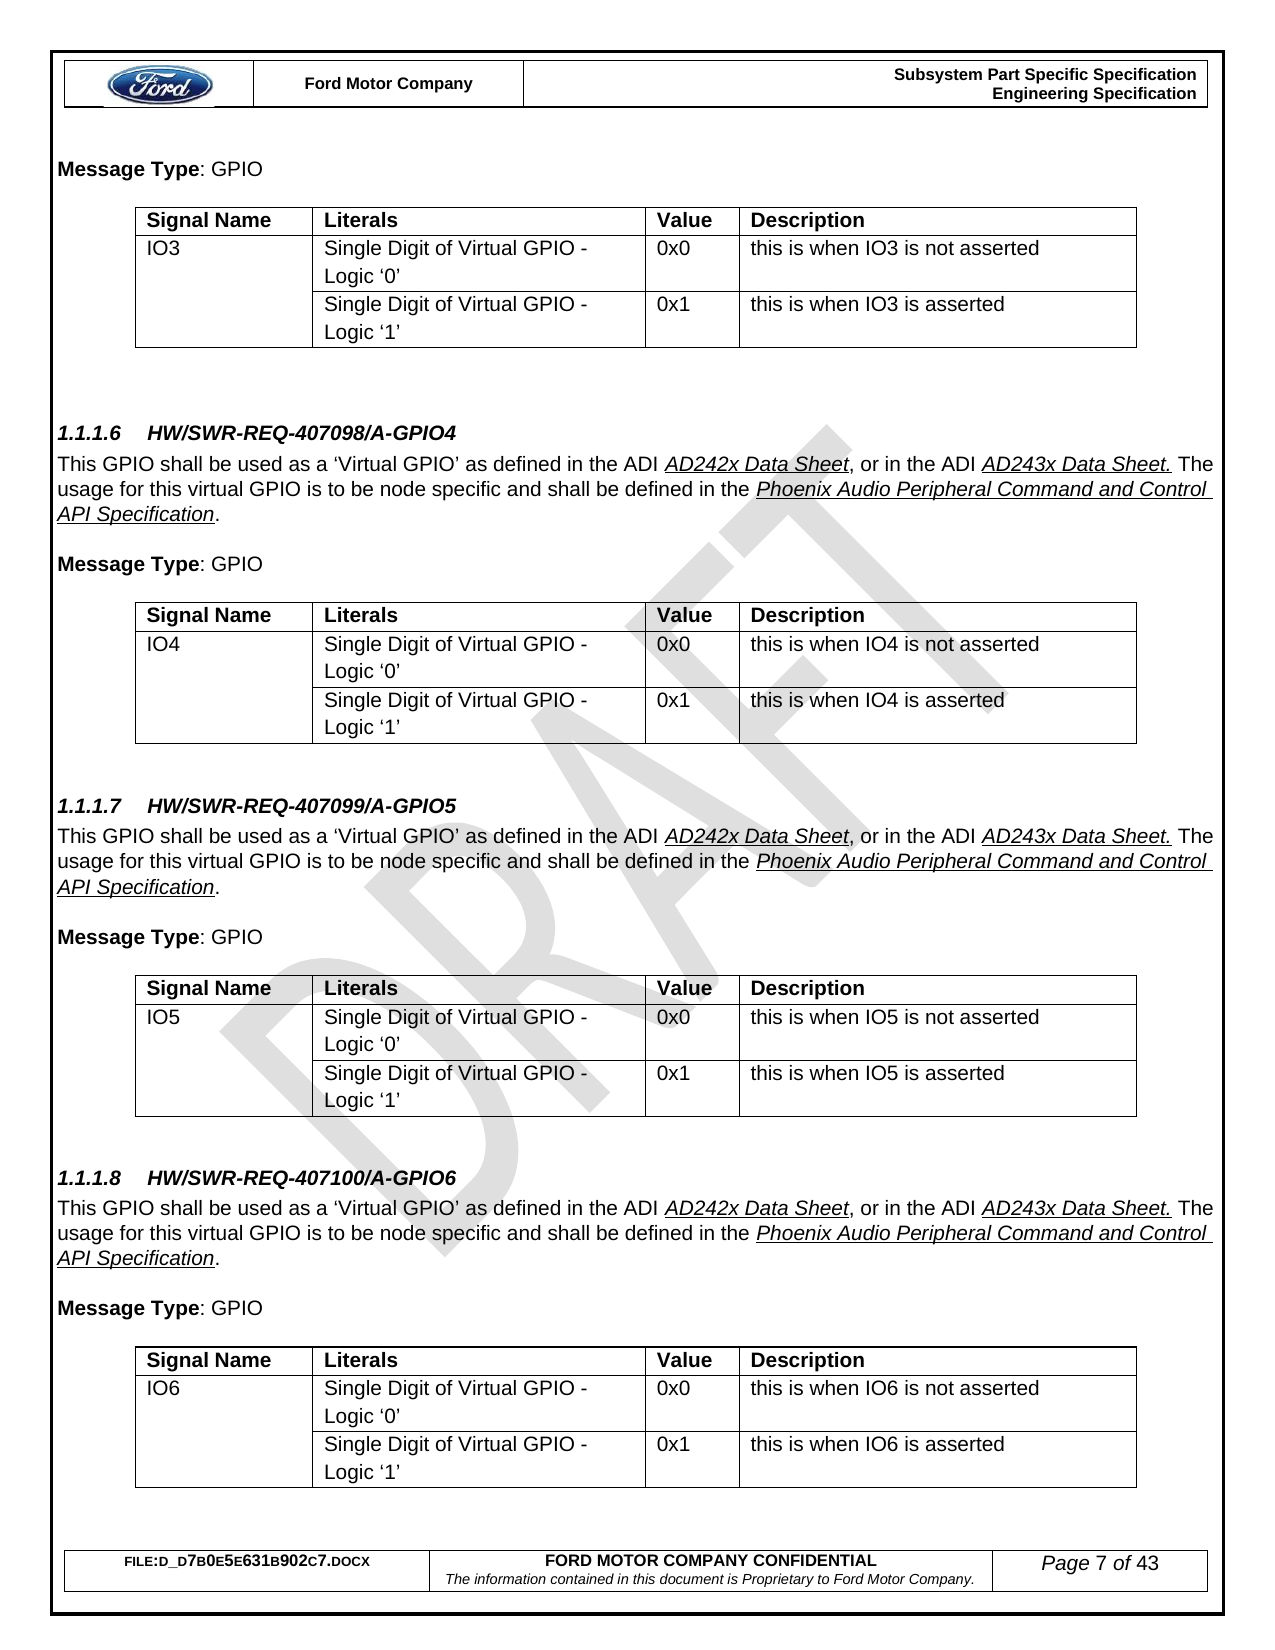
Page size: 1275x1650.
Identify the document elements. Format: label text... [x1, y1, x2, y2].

subtitle HW/SWR-REQ-407099/A-GPIO5 [57, 794, 1215, 818]
table_cell 0x0 [646, 632, 739, 687]
table_cell 0x1 [646, 292, 739, 347]
table_cell Single Digit of Virtual GPIO - Logic ‘0’ [313, 1376, 645, 1431]
table_header Value [646, 976, 739, 1003]
table_header Signal Name [136, 976, 312, 1003]
table_cell 0x1 [646, 1061, 739, 1116]
subtitle HW/SWR-REQ-407098/A-GPIO4 [57, 421, 1215, 445]
table_cell Single Digit of Virtual GPIO - Logic ‘0’ [313, 1005, 645, 1059]
table_header Value [646, 603, 739, 631]
table_cell IO4 [136, 632, 312, 743]
table_cell IO5 [136, 1005, 312, 1116]
table_cell this is when IO3 is not asserted [740, 236, 1136, 291]
table_header Description [740, 1348, 1136, 1375]
table_cell Single Digit of Virtual GPIO - Logic ‘0’ [313, 632, 645, 687]
subtitle HW/SWR-REQ-407100/A-GPIO6 [57, 1166, 1215, 1189]
table_cell this is when IO4 is not asserted [740, 632, 1136, 687]
table_cell Single Digit of Virtual GPIO - Logic ‘1’ [313, 292, 645, 347]
text Message Type: GPIO [57, 552, 1215, 576]
table_cell 0x1 [646, 1432, 739, 1487]
table_cell this is when IO6 is asserted [740, 1432, 1136, 1487]
table_header Literals [313, 208, 645, 235]
table_cell Single Digit of Virtual GPIO - Logic ‘1’ [313, 1432, 645, 1487]
table_header Signal Name [136, 208, 312, 235]
picture [103, 61, 215, 107]
table_header Value [646, 208, 739, 235]
table_header Description [740, 603, 1136, 631]
table_header Signal Name [136, 603, 312, 631]
text Message Type: GPIO [57, 156, 1215, 180]
table_cell Single Digit of Virtual GPIO - Logic ‘1’ [313, 688, 645, 743]
table_cell Single Digit of Virtual GPIO - Logic ‘0’ [313, 236, 645, 291]
table_cell this is when IO6 is not asserted [740, 1376, 1136, 1431]
text Message Type: GPIO [57, 925, 1215, 949]
table_header Literals [313, 976, 645, 1003]
table_cell 0x0 [646, 236, 739, 291]
table_cell 0x1 [646, 688, 739, 743]
table_cell IO6 [136, 1376, 312, 1487]
table_cell IO3 [136, 236, 312, 347]
text Message Type: GPIO [57, 1296, 1215, 1320]
table_header Signal Name [136, 1348, 312, 1375]
table_header Description [740, 208, 1136, 235]
table_header Value [646, 1348, 739, 1375]
table_cell this is when IO4 is asserted [740, 688, 1136, 743]
table_cell this is when IO5 is asserted [740, 1061, 1136, 1116]
table_cell this is when IO3 is asserted [740, 292, 1136, 347]
table_cell 0x0 [646, 1376, 739, 1431]
table_header Literals [313, 1348, 645, 1375]
table_cell this is when IO5 is not asserted [740, 1005, 1136, 1059]
table_header Literals [313, 603, 645, 631]
table_header Description [740, 976, 1136, 1003]
table_cell 0x0 [646, 1005, 739, 1059]
table_cell Single Digit of Virtual GPIO - Logic ‘1’ [313, 1061, 645, 1116]
